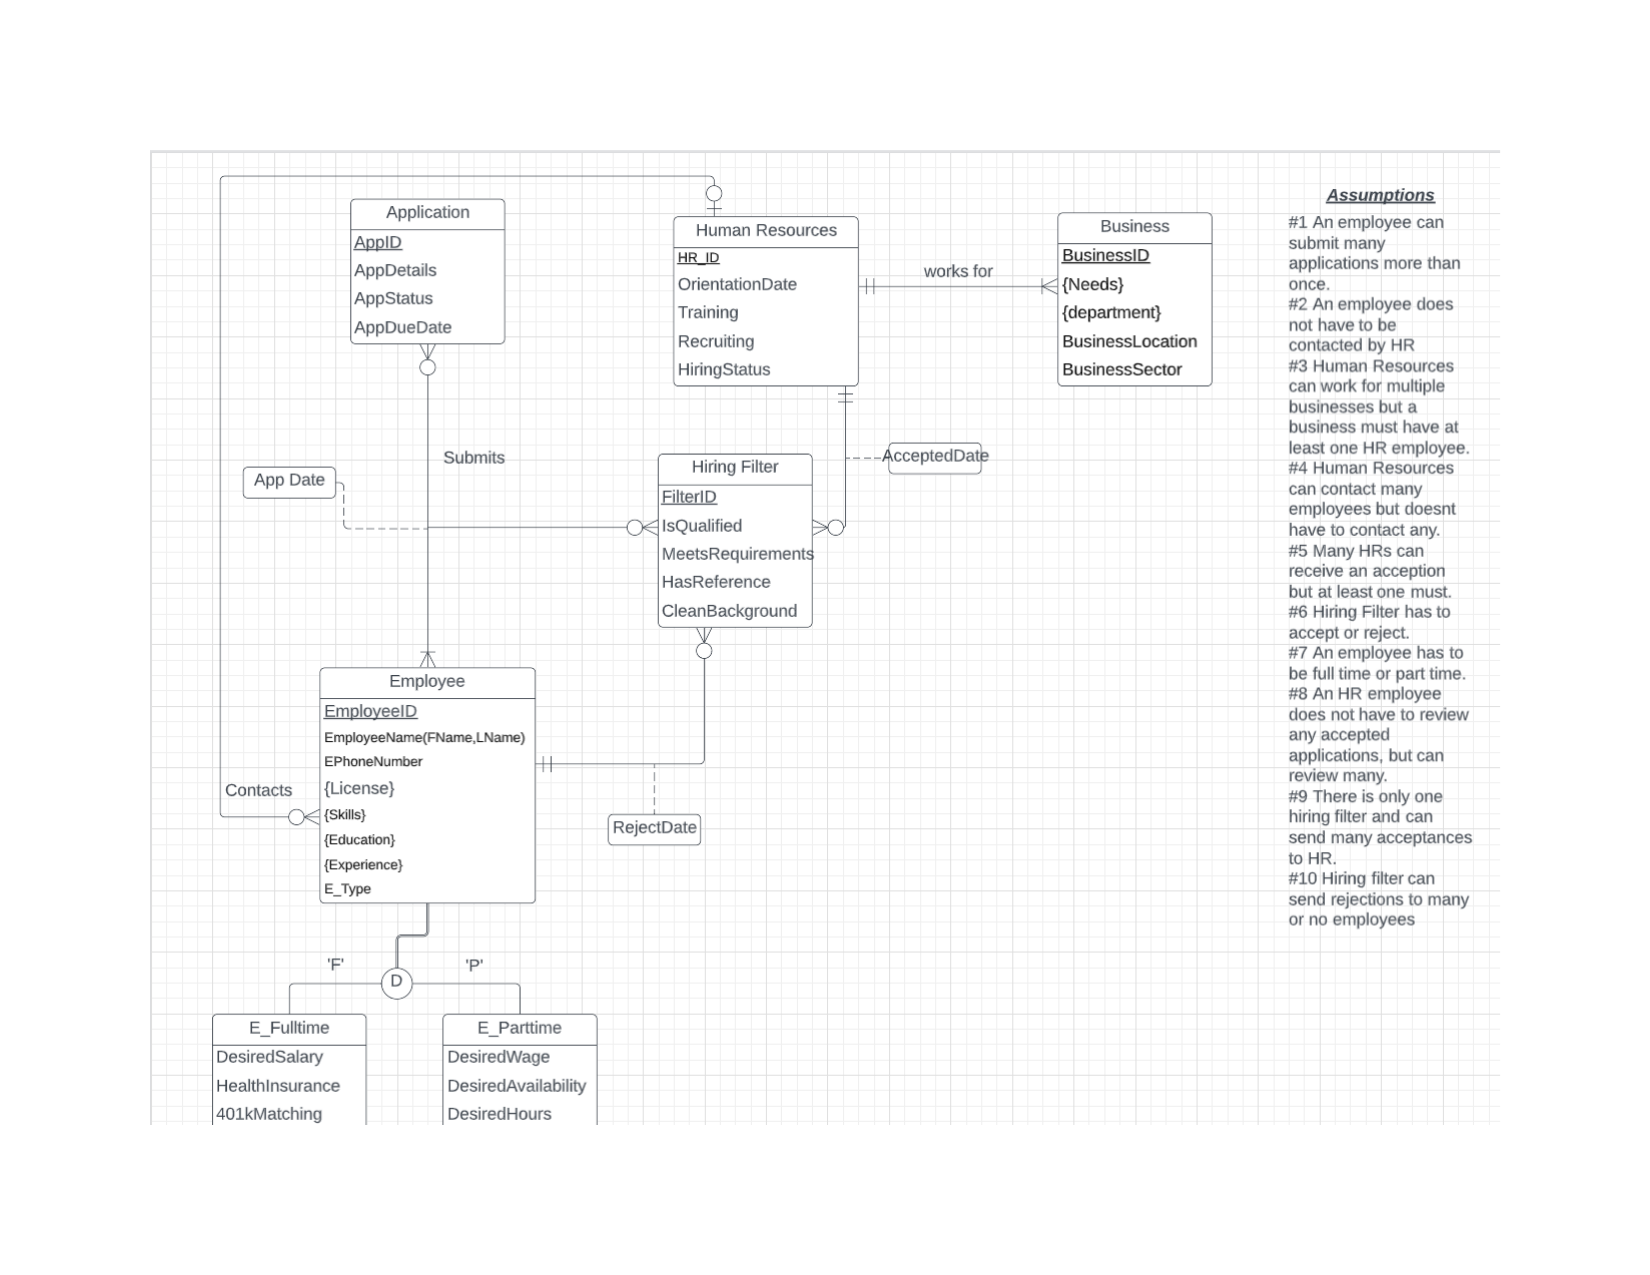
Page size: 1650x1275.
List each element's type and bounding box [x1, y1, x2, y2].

picture [150, 150, 1500, 1125]
